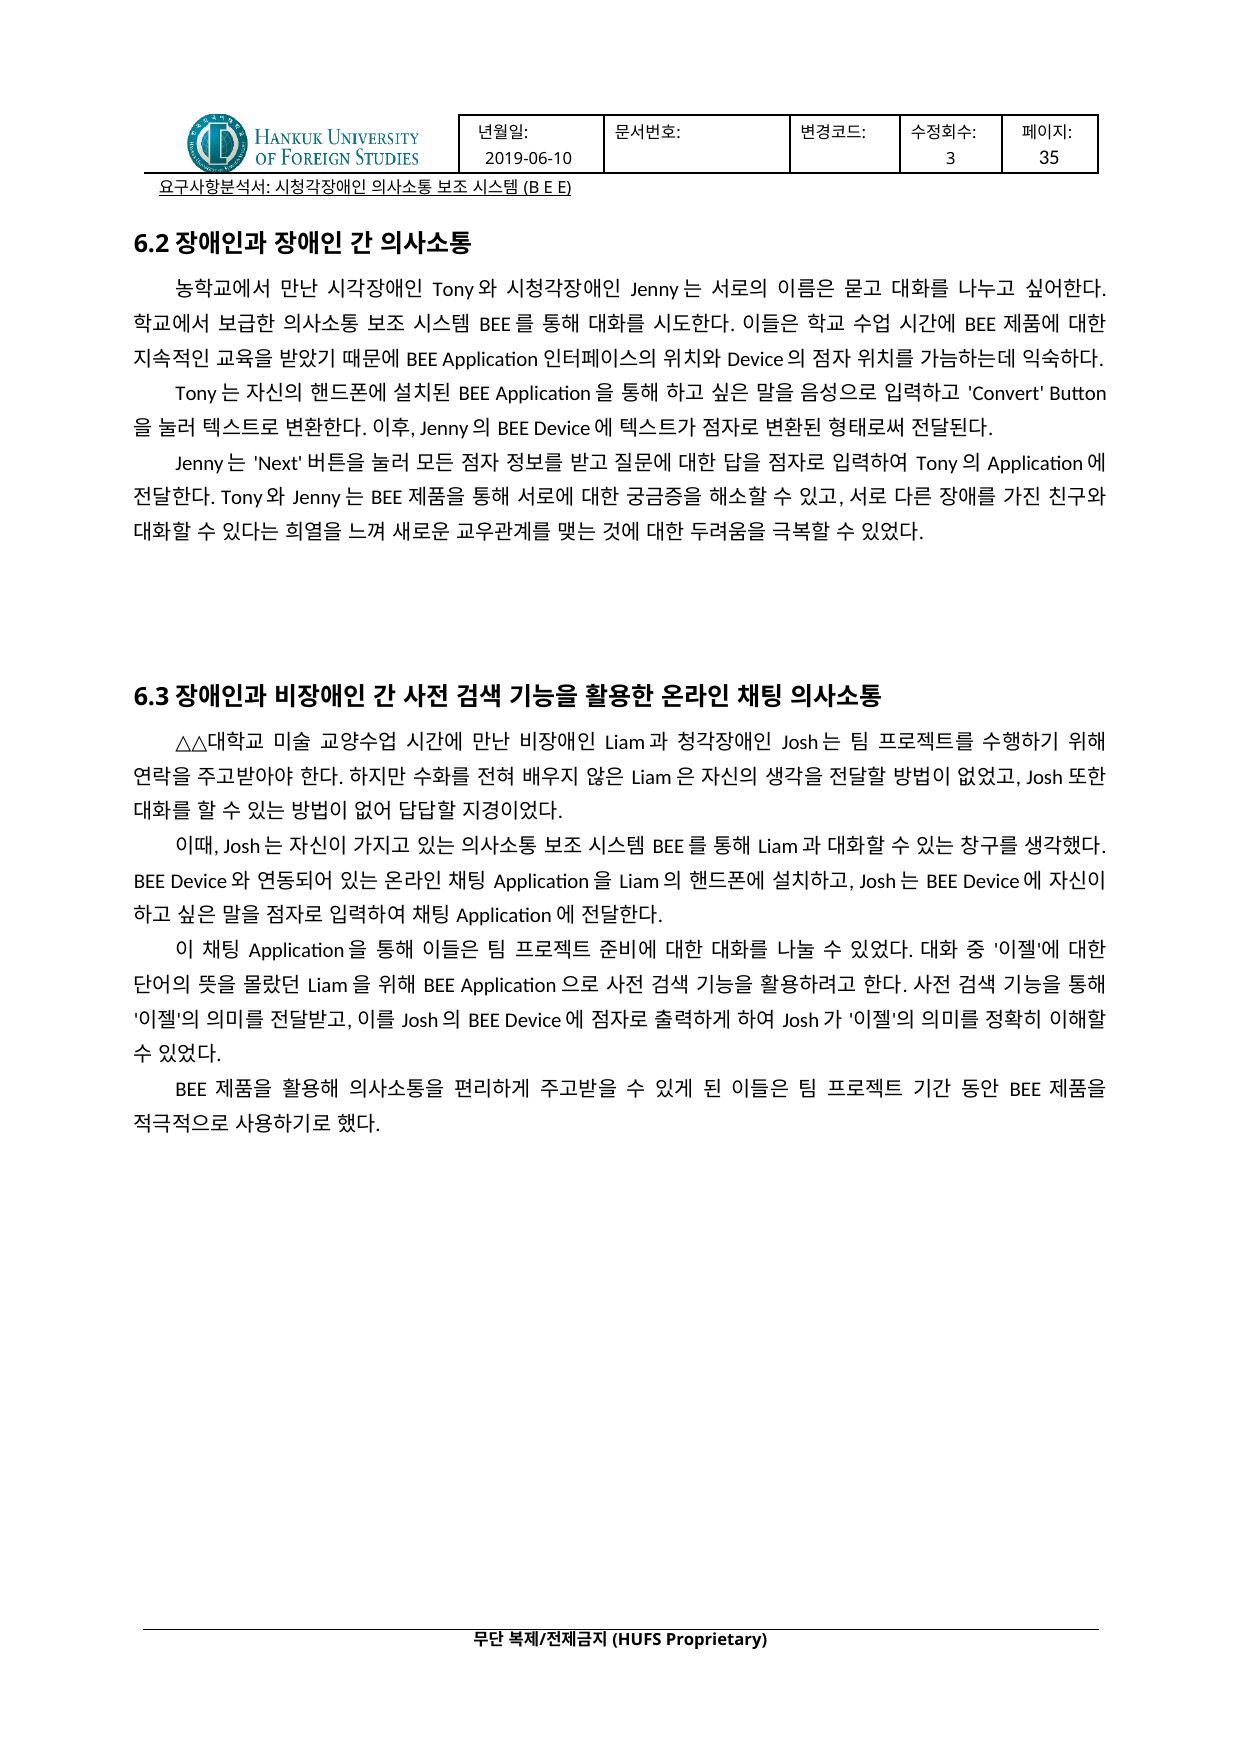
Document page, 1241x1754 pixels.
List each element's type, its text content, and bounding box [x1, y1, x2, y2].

text 이때, Josh는 자신이 가지고 있는 의사소통 보조 시스템 BEE를 통해 Liam과 대화할 수 있는 창구를 생각했다. BEE Device와 연동되어 있는 온라인 채팅 Application을 Liam의 핸드폰에 설치하고, Josh는 BEE Device에 자신이 하고 싶은 말을 점자로 입력하여 채팅 Application에 전달한다. [133, 829, 1107, 929]
text △△대학교 미술 교양수업 시간에 만난 비장애인 Liam과 청각장애인 Josh는 팀 프로젝트를 수행하기 위해 연락을 주고받아야 한다. 하지만 수화를 전혀 배우지 않은 Liam은 자신의 생각을 전달할 방법이 없었고, Josh 또한 대화를 할 수 있는 방법이 없어 답답할 지경이었다. [133, 725, 1107, 825]
picture [187, 114, 419, 172]
text Tony는 자신의 핸드폰에 설치된 BEE Application을 통해 하고 싶은 말을 음성으로 입력하고 'Convert' Button을 눌러 텍스트로 변환한다. 이후, Jenny의 BEE Device에 텍스트가 점자로 변환된 형태로써 전달된다. [133, 376, 1107, 441]
text 이 채팅 Application을 통해 이들은 팀 프로젝트 준비에 대한 대화를 나눌 수 있었다. 대화 중 '이젤'에 대한 단어의 뜻을 몰랐던 Liam을 위해 BEE Application으로 사전 검색 기능을 활용하려고 한다. 사전 검색 기능을 통해 '이젤'의 의미를 전달받고, 이를 Josh의 BEE Device에 점자로 출력하게 하여 Josh가 '이젤'의 의미를 정확히 이해할 수 있었다. [133, 933, 1107, 1068]
text 농학교에서 만난 시각장애인 Tony와 시청각장애인 Jenny는 서로의 이름은 묻고 대화를 나누고 싶어한다. 학교에서 보급한 의사소통 보조 시스템 BEE를 통해 대화를 시도한다. 이들은 학교 수업 시간에 BEE 제품에 대한 지속적인 교육을 받았기 때문에 BEE Application 인터페이스의 위치와 Device의 점자 위치를 가늠하는데 익숙하다. [133, 272, 1107, 372]
title 6.2 장애인과 장애인 간 의사소통 [133, 224, 1107, 260]
text Jenny는 'Next' 버튼을 눌러 모든 점자 정보를 받고 질문에 대한 답을 점자로 입력하여 Tony의 Application에 전달한다. Tony와 Jenny는 BEE 제품을 통해 서로에 대한 궁금증을 해소할 수 있고, 서로 다른 장애를 가진 친구와 대화할 수 있다는 희열을 느껴 새로운 교우관계를 맺는 것에 대한 두려움을 극복할 수 있었다. [133, 446, 1107, 545]
text BEE 제품을 활용해 의사소통을 편리하게 주고받을 수 있게 된 이들은 팀 프로젝트 기간 동안 BEE 제품을 적극적으로 사용하기로 했다. [133, 1072, 1107, 1137]
title 6.3 장애인과 비장애인 간 사전 검색 기능을 활용한 온라인 채팅 의사소통 [133, 677, 1107, 713]
